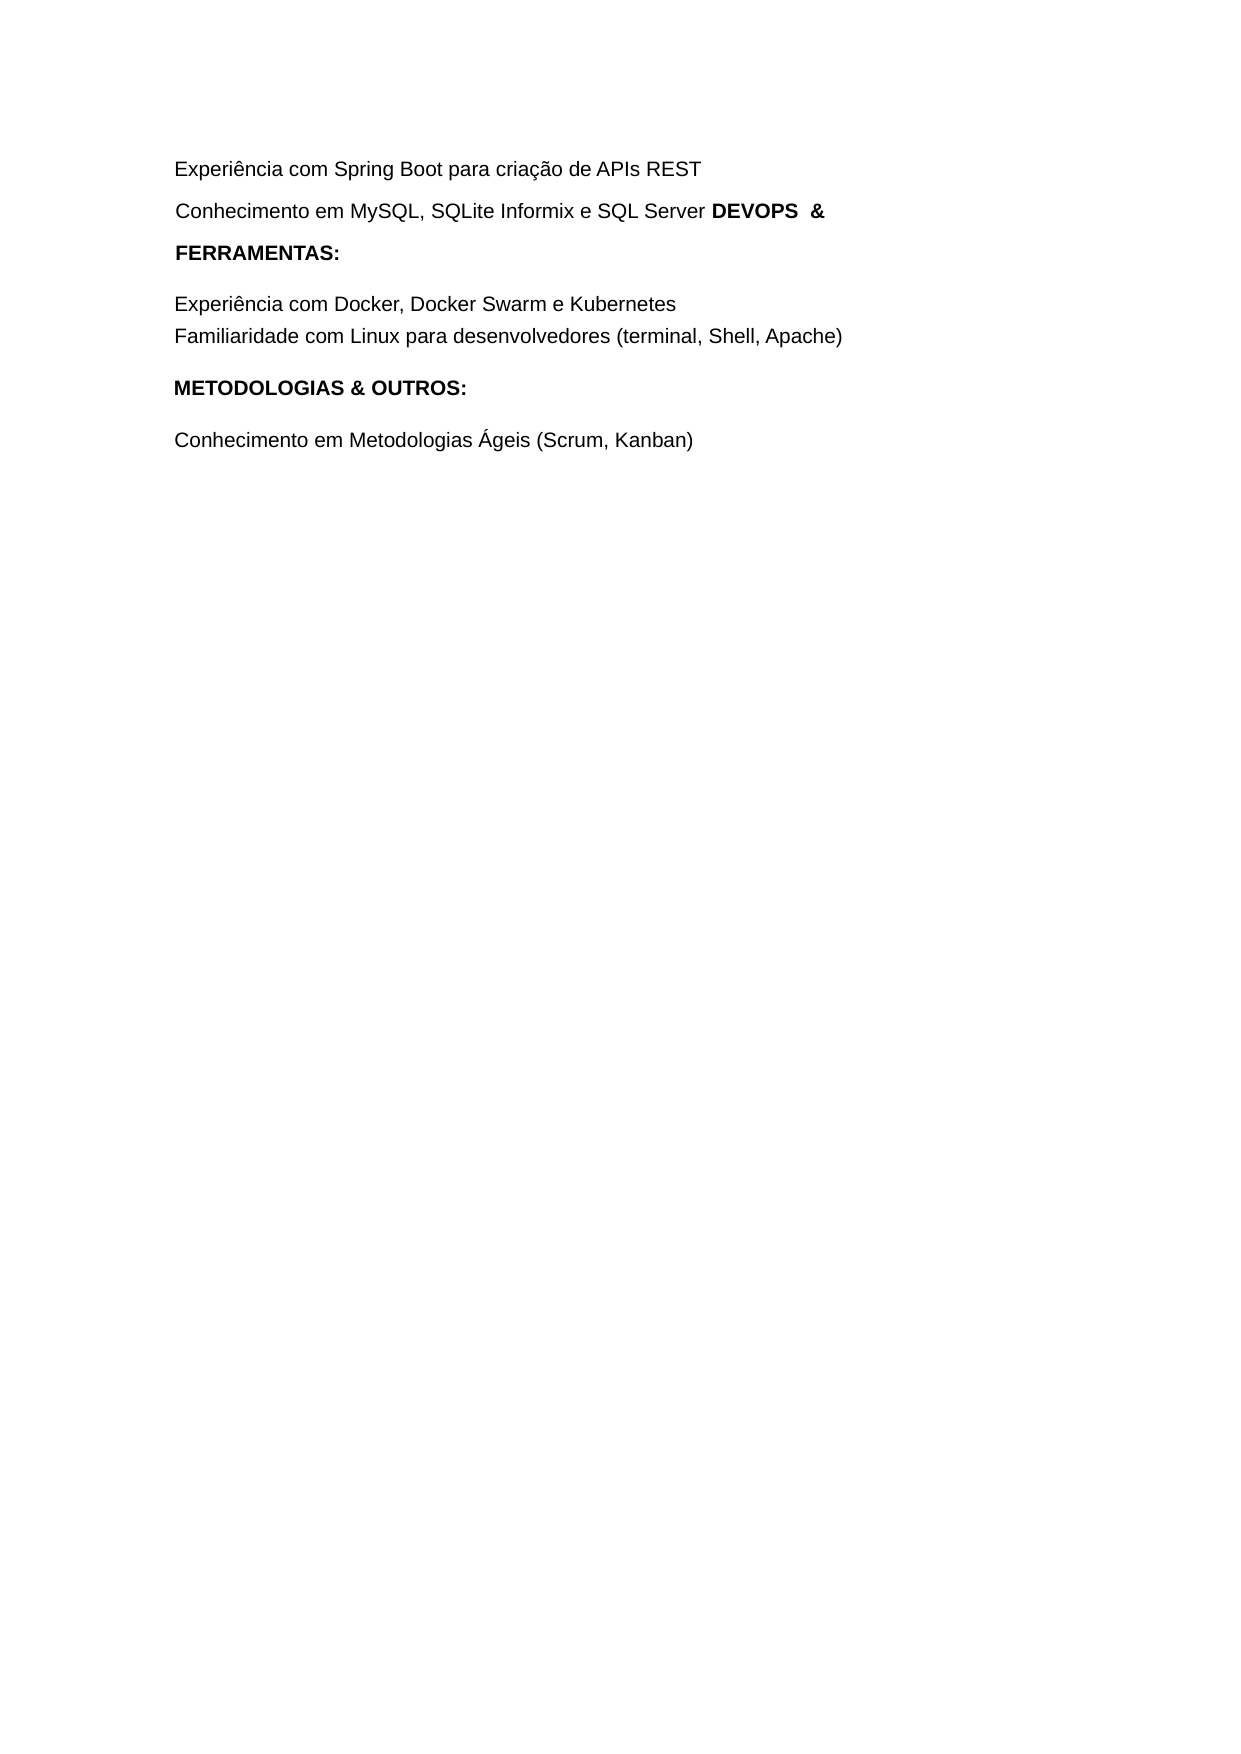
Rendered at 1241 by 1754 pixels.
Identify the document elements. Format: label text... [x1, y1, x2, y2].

text Experiência com Docker, Docker Swarm e Kubernetes [174, 292, 1068, 316]
text METODOLOGIAS & OUTROS: [174, 376, 1078, 400]
text Conhecimento em Metodologias Ágeis (Scrum, Kanban) [174, 428, 1068, 452]
text Experiência com Spring Boot para criação de APIs REST Conhecimento em MySQL, SQLite Informix e SQL Server DEVOPS & FERRAMENTAS: [174, 157, 841, 264]
text Familiaridade com Linux para desenvolvedores (terminal, Shell, Apache) [174, 324, 1068, 348]
